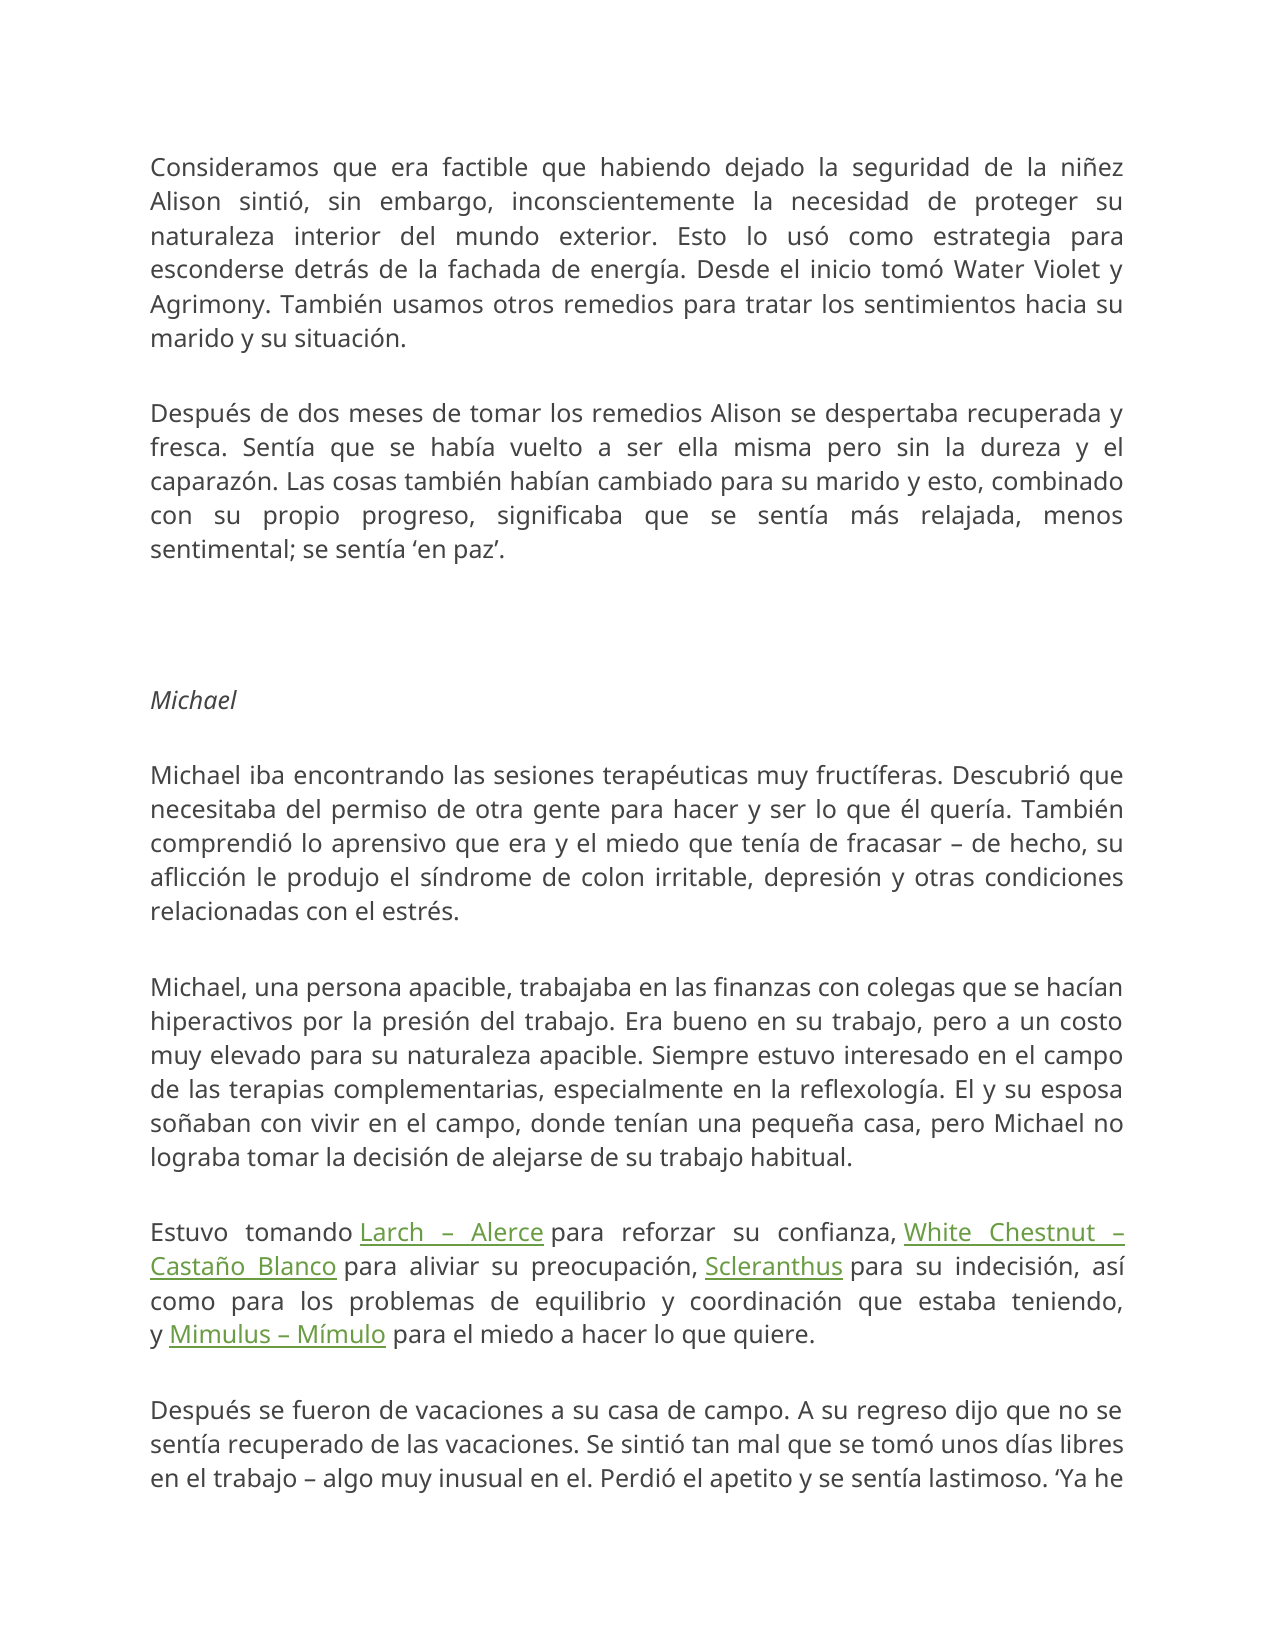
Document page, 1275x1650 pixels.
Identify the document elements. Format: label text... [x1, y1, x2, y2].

text Estuvo tomando Larch – Alerce para reforzar su confianza, White Chestnut – Castaño Blanco para aliviar su preocupación, Scleranthus para su indecisión, así como para los problemas de equilibrio y coordinación que estaba teniendo, y Mimulus – Mímulo para el miedo a hacer lo que quiere. [150, 1215, 1125, 1351]
text Michael, una persona apacible, trabajaba en las finanzas con colegas que se hacían hiperactivos por la presión del trabajo. Era bueno en su trabajo, pero a un costo muy elevado para su naturaleza apacible. Siempre estuvo interesado en el campo de las terapias complementarias, especialmente en la reflexología. El y su esposa soñaban con vivir en el campo, donde tenían una pequeña casa, pero Michael no lograba tomar la decisión de alejarse de su trabajo habitual. [150, 969, 1125, 1174]
text Michael iba encontrando las sesiones terapéuticas muy fructíferas. Descubrió que necesitaba del permiso de otra gente para hacer y ser lo que él quería. También comprendió lo aprensivo que era y el miedo que tenía de fracasar – de hecho, su aflicción le produjo el síndrome de colon irritable, depresión y otras condiciones relacionadas con el estrés. [150, 758, 1125, 928]
text Michael [150, 682, 1125, 717]
text Después de dos meses de tomar los remedios Alison se despertaba recuperada y fresca. Sentía que se había vuelto a ser ella misma pero sin la dureza y el caparazón. Las cosas también habían cambiado para su marido y esto, combinado con su propio progreso, significaba que se sentía más relajada, menos sentimental; se sentía ‘en paz’. [150, 396, 1125, 566]
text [150, 1392, 1125, 1495]
text Consideramos que era factible que habiendo dejado la seguridad de la niñez Alison sintió, sin embargo, inconscientemente la necesidad de proteger su naturaleza interior del mundo exterior. Esto lo usó como estrategia para esconderse detrás de la fachada de energía. Desde el inicio tomó Water Violet y Agrimony. También usamos otros remedios para tratar los sentimientos hacia su marido y su situación. [150, 150, 1125, 354]
